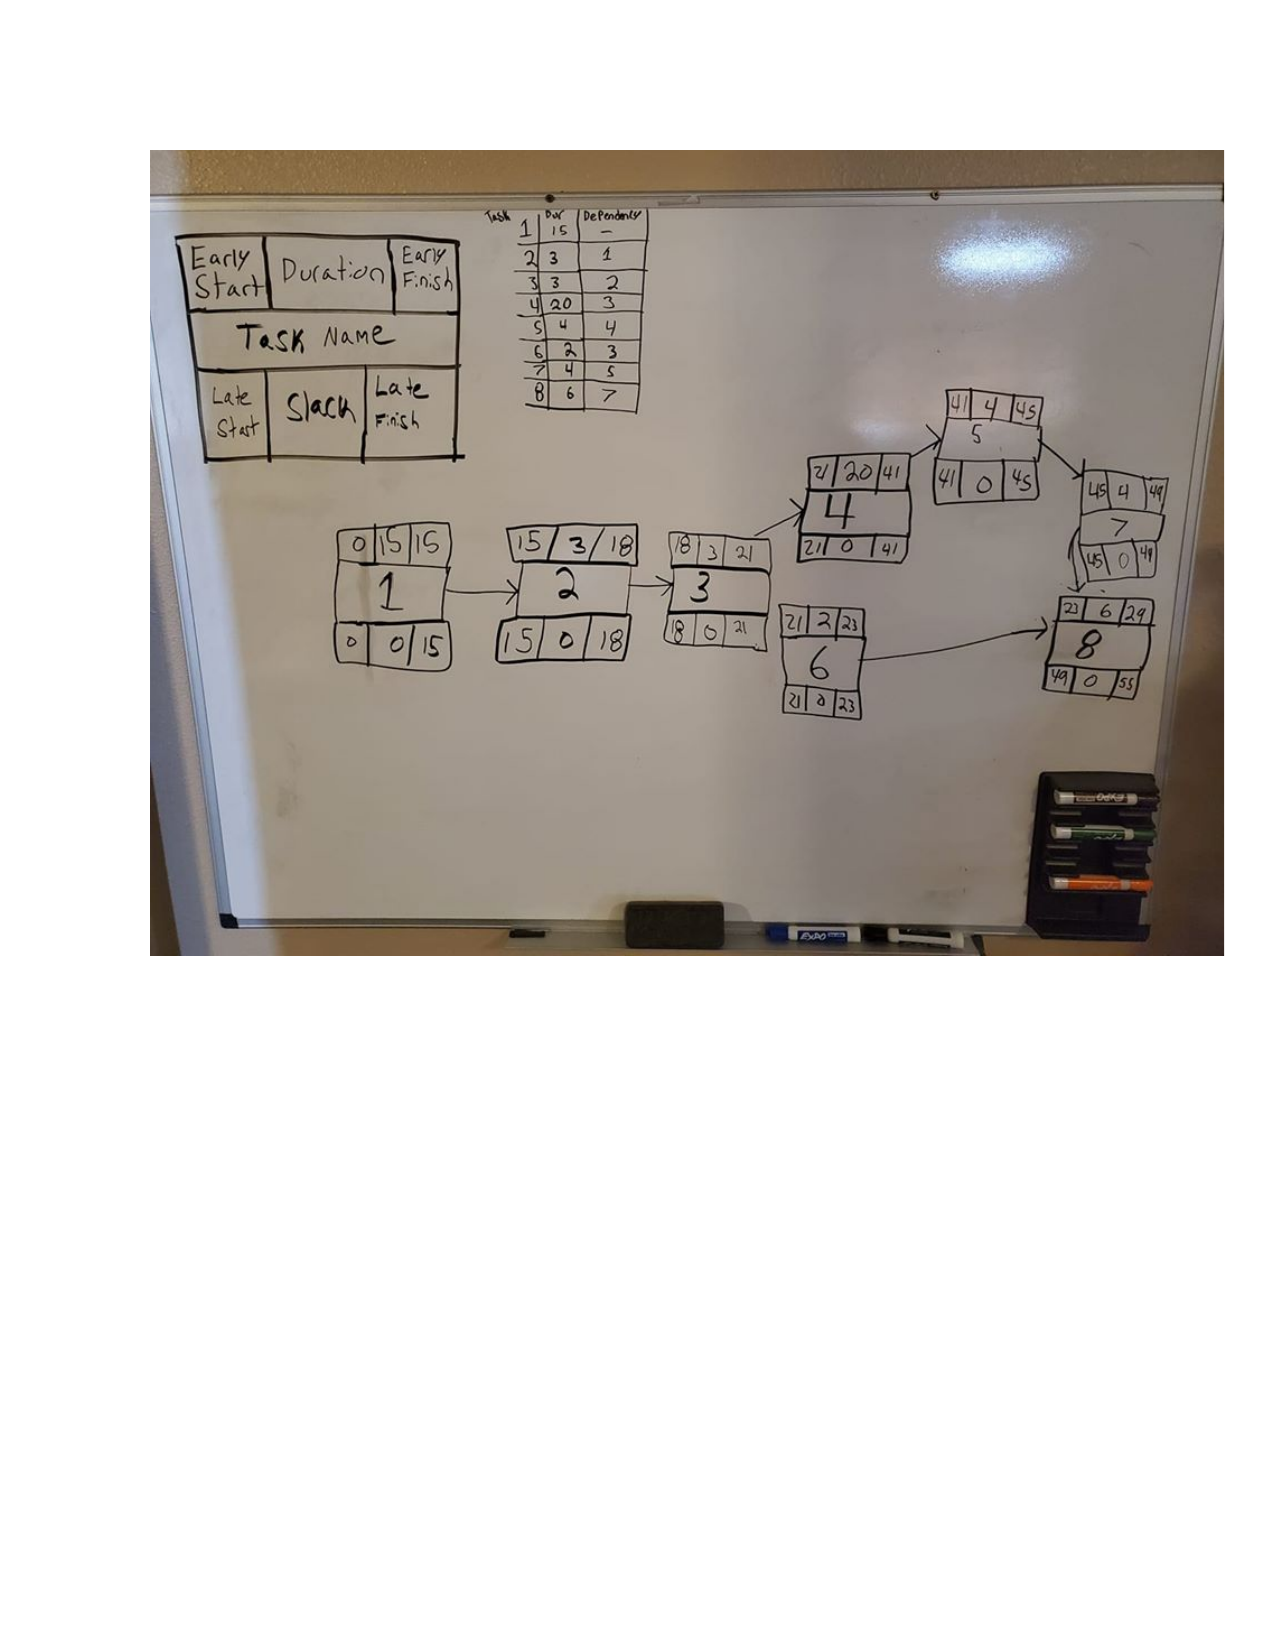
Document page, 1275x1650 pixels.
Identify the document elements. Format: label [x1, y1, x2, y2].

picture [150, 150, 1225, 956]
